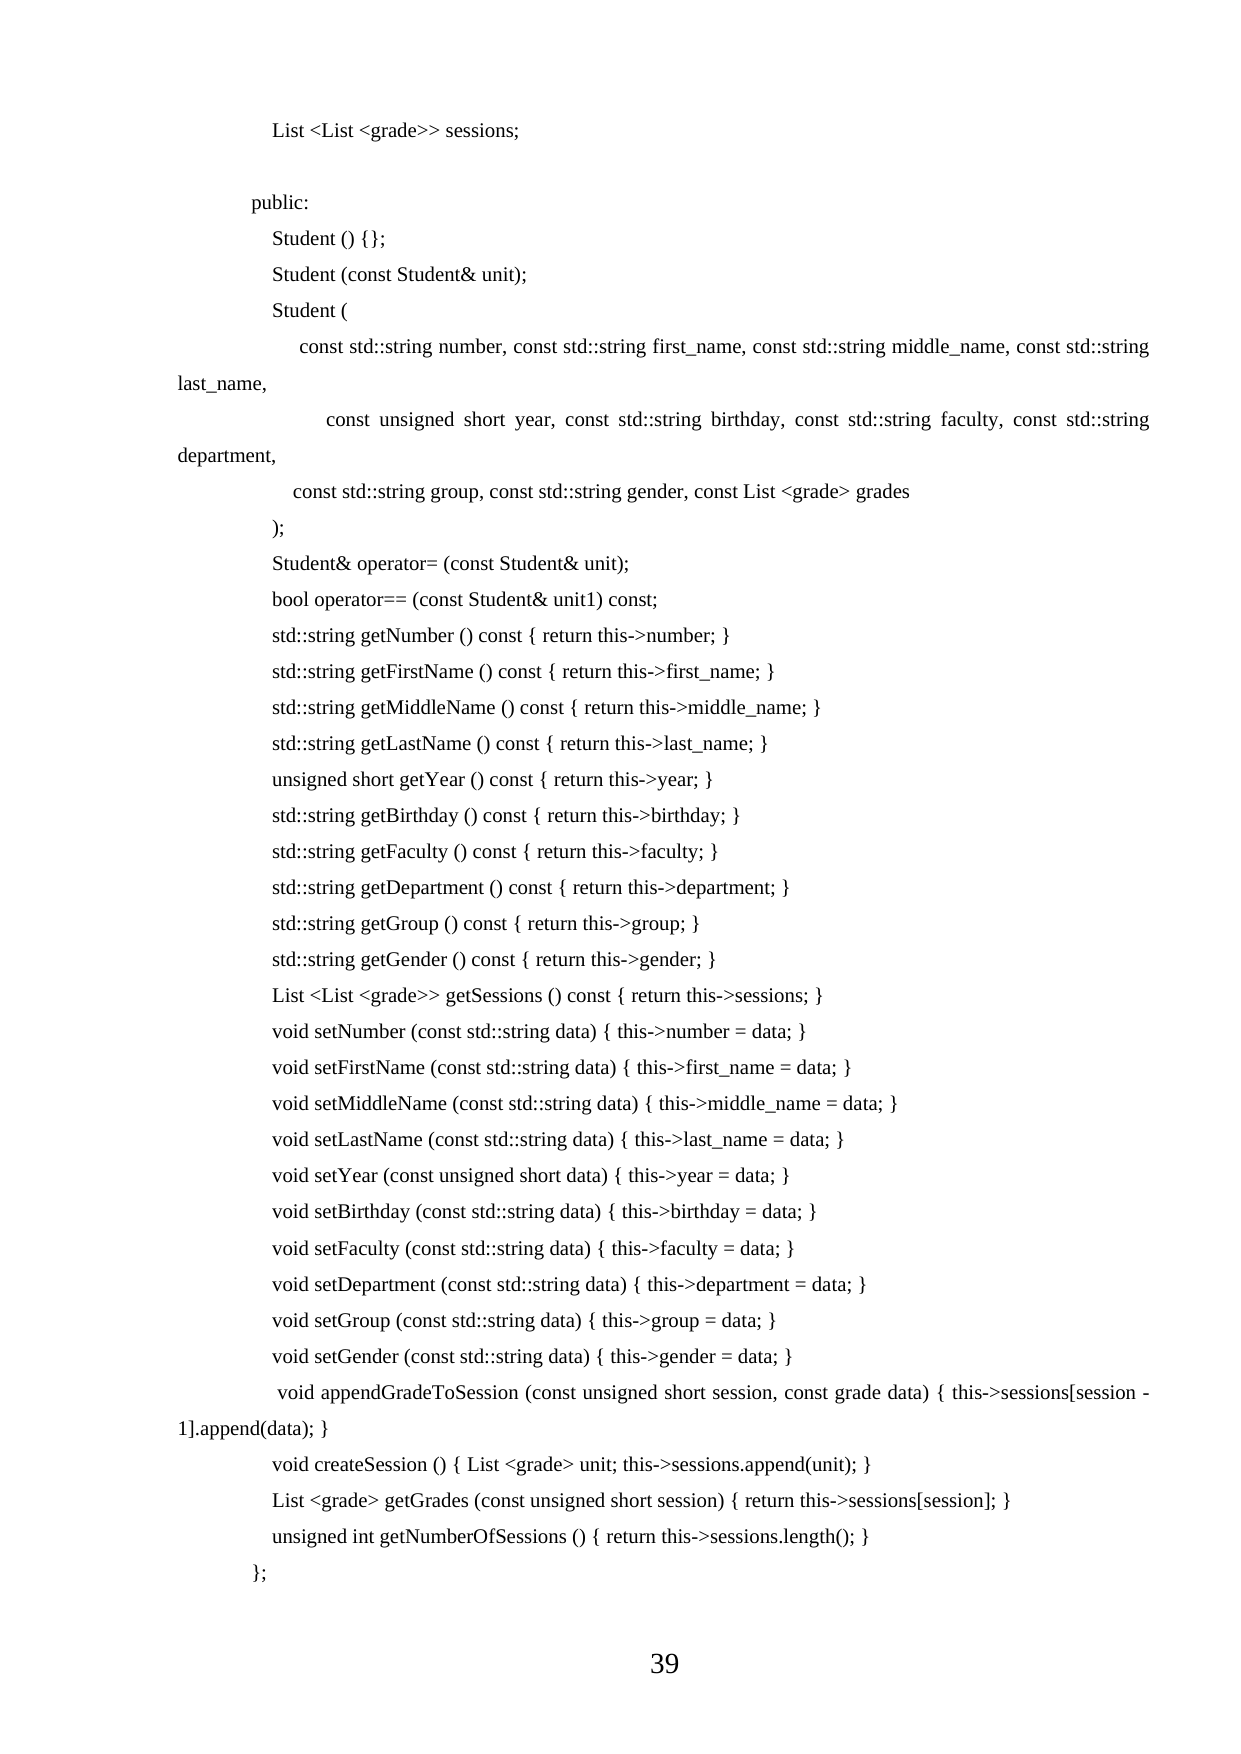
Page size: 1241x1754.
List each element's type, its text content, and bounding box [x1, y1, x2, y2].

text public: [177, 190, 1152, 214]
text void setFaculty (const std::string data) { this->faculty = data; } [177, 1235, 1152, 1259]
text void setDepartment (const std::string data) { this->department = data; } [177, 1271, 1152, 1296]
text const std::string number, const std::string first_name, const std::string middle_name, const std::string last_name, [177, 334, 1152, 394]
text const std::string group, const std::string gender, const List <grade> grades [177, 478, 1152, 503]
text void setBirthday (const std::string data) { this->birthday = data; } [177, 1199, 1152, 1223]
text void setLastName (const std::string data) { this->last_name = data; } [177, 1127, 1152, 1151]
text bool operator== (const Student& unit1) const; [177, 587, 1152, 611]
text Student ( [177, 298, 1152, 322]
text List <List <grade>> sessions; [177, 118, 1152, 142]
text std::string getLastName () const { return this->last_name; } [177, 731, 1152, 755]
text std::string getBirthday () const { return this->birthday; } [177, 803, 1152, 827]
text std::string getMiddleName () const { return this->middle_name; } [177, 695, 1152, 719]
text std::string getNumber () const { return this->number; } [177, 623, 1152, 647]
text void setYear (const unsigned short data) { this->year = data; } [177, 1163, 1152, 1187]
text const unsigned short year, const std::string birthday, const std::string faculty, const std::string department, [177, 406, 1152, 467]
text std::string getDepartment () const { return this->department; } [177, 875, 1152, 899]
text void appendGradeToSession (const unsigned short session, const grade data) { this->sessions[session - 1].append(data); } [177, 1379, 1152, 1440]
text ); [177, 514, 1152, 539]
text void createSession () { List <grade> unit; this->sessions.append(unit); } [177, 1452, 1152, 1476]
text void setFirstName (const std::string data) { this->first_name = data; } [177, 1055, 1152, 1079]
text void setGroup (const std::string data) { this->group = data; } [177, 1307, 1152, 1332]
text }; [177, 1560, 1152, 1584]
text std::string getGender () const { return this->gender; } [177, 947, 1152, 971]
text Student () {}; [177, 226, 1152, 250]
text unsigned int getNumberOfSessions () { return this->sessions.length(); } [177, 1524, 1152, 1548]
text std::string getFaculty () const { return this->faculty; } [177, 839, 1152, 863]
text Student& operator= (const Student& unit); [177, 551, 1152, 575]
text unsigned short getYear () const { return this->year; } [177, 767, 1152, 791]
text void setMiddleName (const std::string data) { this->middle_name = data; } [177, 1091, 1152, 1115]
text Student (const Student& unit); [177, 262, 1152, 286]
text std::string getGroup () const { return this->group; } [177, 911, 1152, 935]
text List <List <grade>> getSessions () const { return this->sessions; } [177, 983, 1152, 1007]
text std::string getFirstName () const { return this->first_name; } [177, 659, 1152, 683]
text void setNumber (const std::string data) { this->number = data; } [177, 1019, 1152, 1043]
text List <grade> getGrades (const unsigned short session) { return this->sessions[session]; } [177, 1488, 1152, 1512]
text void setGender (const std::string data) { this->gender = data; } [177, 1343, 1152, 1368]
